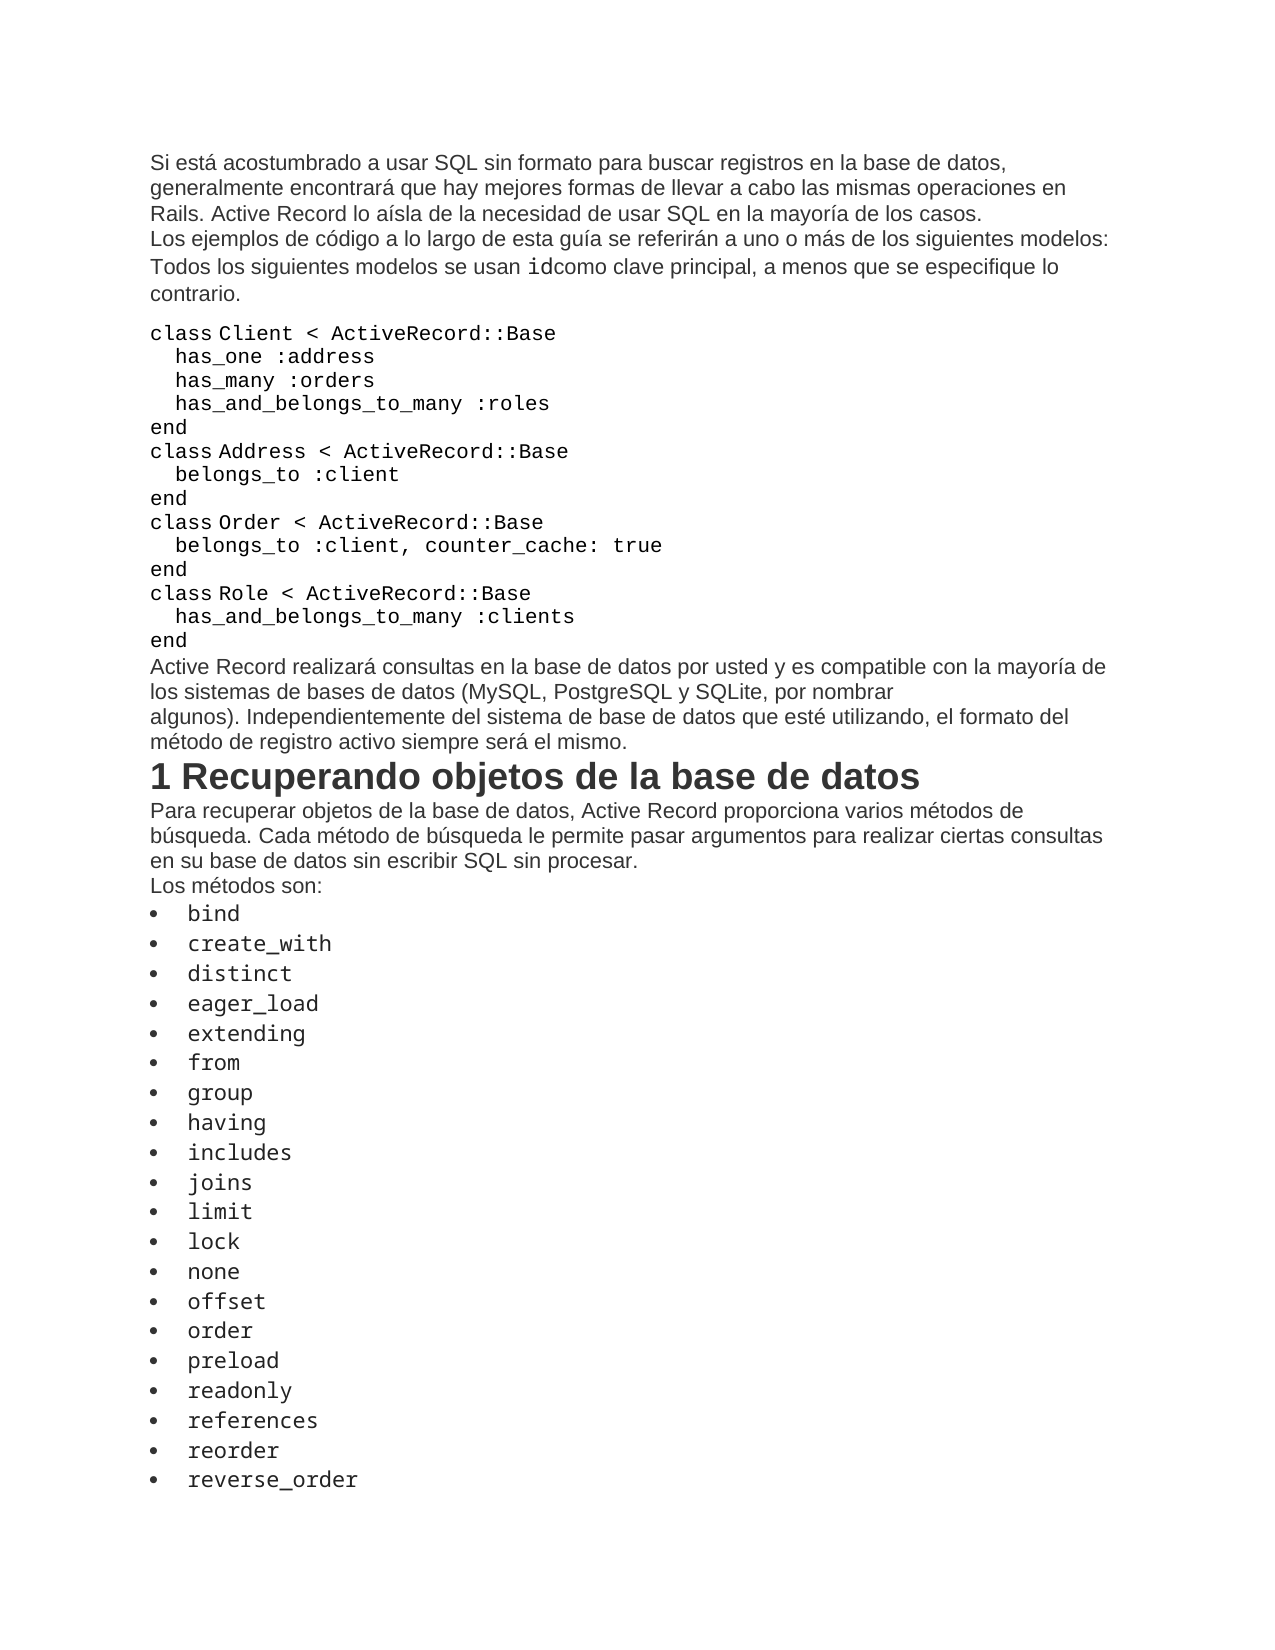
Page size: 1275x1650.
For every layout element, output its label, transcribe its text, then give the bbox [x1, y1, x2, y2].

list reverse_order [150, 1464, 1087, 1494]
text 1 Recuperando objetos de la base de datos [150, 754, 1125, 797]
list offset [150, 1286, 1087, 1315]
list having [150, 1107, 1087, 1137]
list joins [150, 1166, 1087, 1196]
list distinct [150, 958, 1087, 988]
list references [150, 1405, 1087, 1434]
text Los ejemplos de código a lo largo de esta guía se referirán a uno o más de los siguientes modelos: [150, 226, 1125, 251]
list reorder [150, 1434, 1087, 1464]
text Para recuperar objetos de la base de datos, Active Record proporciona varios métodos de búsqueda. Cada método de búsqueda le permite pasar argumentos para realizar ciertas consultas en su base de datos sin escribir SQL sin procesar. [150, 797, 1125, 873]
list limit [150, 1196, 1087, 1226]
list preload [150, 1345, 1087, 1375]
text Los métodos son: [150, 873, 1125, 898]
list none [150, 1256, 1087, 1286]
text Active Record realizará consultas en la base de datos por usted y es compatible con la mayoría de los sistemas de bases de datos (MySQL, PostgreSQL y SQLite, por nombrar algunos). Independientemente del sistema de base de datos que esté utilizando, el formato del método de registro activo siempre será el mismo. [150, 653, 1125, 754]
list eager_load [150, 988, 1087, 1017]
table_header class Order < ActiveRecord::Base belongs_to :client, counter_cache: true end [150, 512, 1037, 583]
list group [150, 1077, 1087, 1107]
list extending [150, 1017, 1087, 1047]
list create_with [150, 928, 1087, 958]
list bind [150, 898, 1087, 928]
text Si está acostumbrado a usar SQL sin formato para buscar registros en la base de datos, generalmente encontrará que hay mejores formas de llevar a cabo las mismas operaciones en Rails. Active Record lo aísla de la necesidad de usar SQL en la mayoría de los casos. [150, 150, 1125, 226]
list order [150, 1315, 1087, 1345]
list readonly [150, 1375, 1087, 1405]
list lock [150, 1226, 1087, 1256]
list includes [150, 1137, 1087, 1166]
list from [150, 1047, 1087, 1077]
table_cell class Role < ActiveRecord::Base has_and_belongs_to_many :clients end [150, 583, 1037, 653]
text Todos los siguientes modelos se usan idcomo clave principal, a menos que se especifique lo contrario. [150, 251, 1125, 306]
table_cell class Address < ActiveRecord::Base belongs_to :client end [150, 441, 1037, 512]
table_header class Client < ActiveRecord::Base has_one :address has_many :orders has_and_belongs_to_many :roles end [150, 323, 1037, 441]
